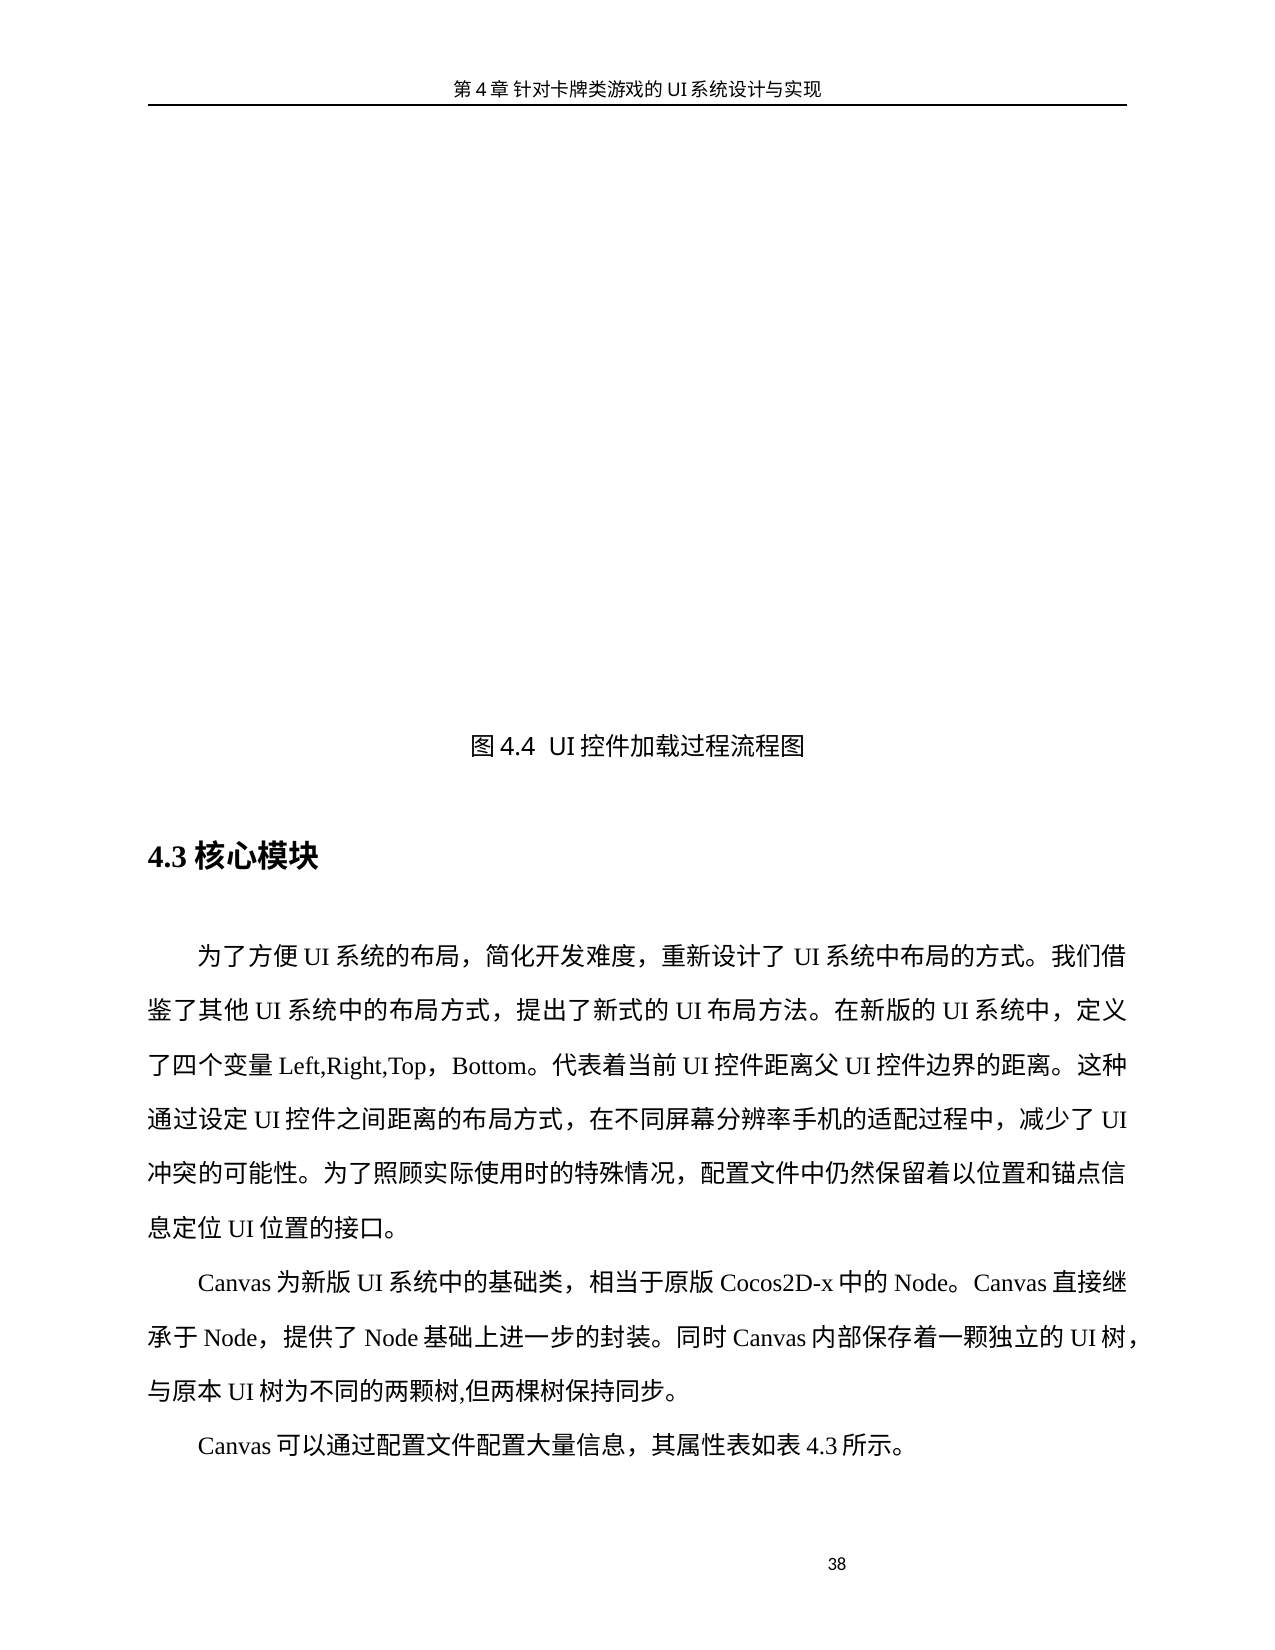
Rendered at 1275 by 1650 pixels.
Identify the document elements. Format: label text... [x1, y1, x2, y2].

text Canvas为新版UI系统中的基础类，相当于原版Cocos2D-x中的Node。Canvas直接继承于Node，提供了Node基础上进一步的封装。同时Canvas内部保存着一颗独立的UI树，与原本UI树为不同的两颗树,但两棵树保持同步。 [148, 1263, 1127, 1408]
text 4.3 核心模块 [148, 831, 1127, 876]
text 为了方便UI系统的布局，简化开发难度，重新设计了UI系统中布局的方式。我们借鉴了其他UI系统中的布局方式，提出了新式的UI布局方法。在新版的UI系统中，定义了四个变量Left,Right,Top，Bottom。代表着当前UI控件距离父UI控件边界的距离。这种通过设定UI控件之间距离的布局方式，在不同屏幕分辨率手机的适配过程中，减少了UI冲突的可能性。为了照顾实际使用时的特殊情况，配置文件中仍然保留着以位置和锚点信息定位UI位置的接口。 [148, 936, 1127, 1244]
text 图4.4 UI控件加载过程流程图 [148, 727, 1127, 763]
text Canvas可以通过配置文件配置大量信息，其属性表如表4.3所示。 [148, 1426, 1127, 1462]
